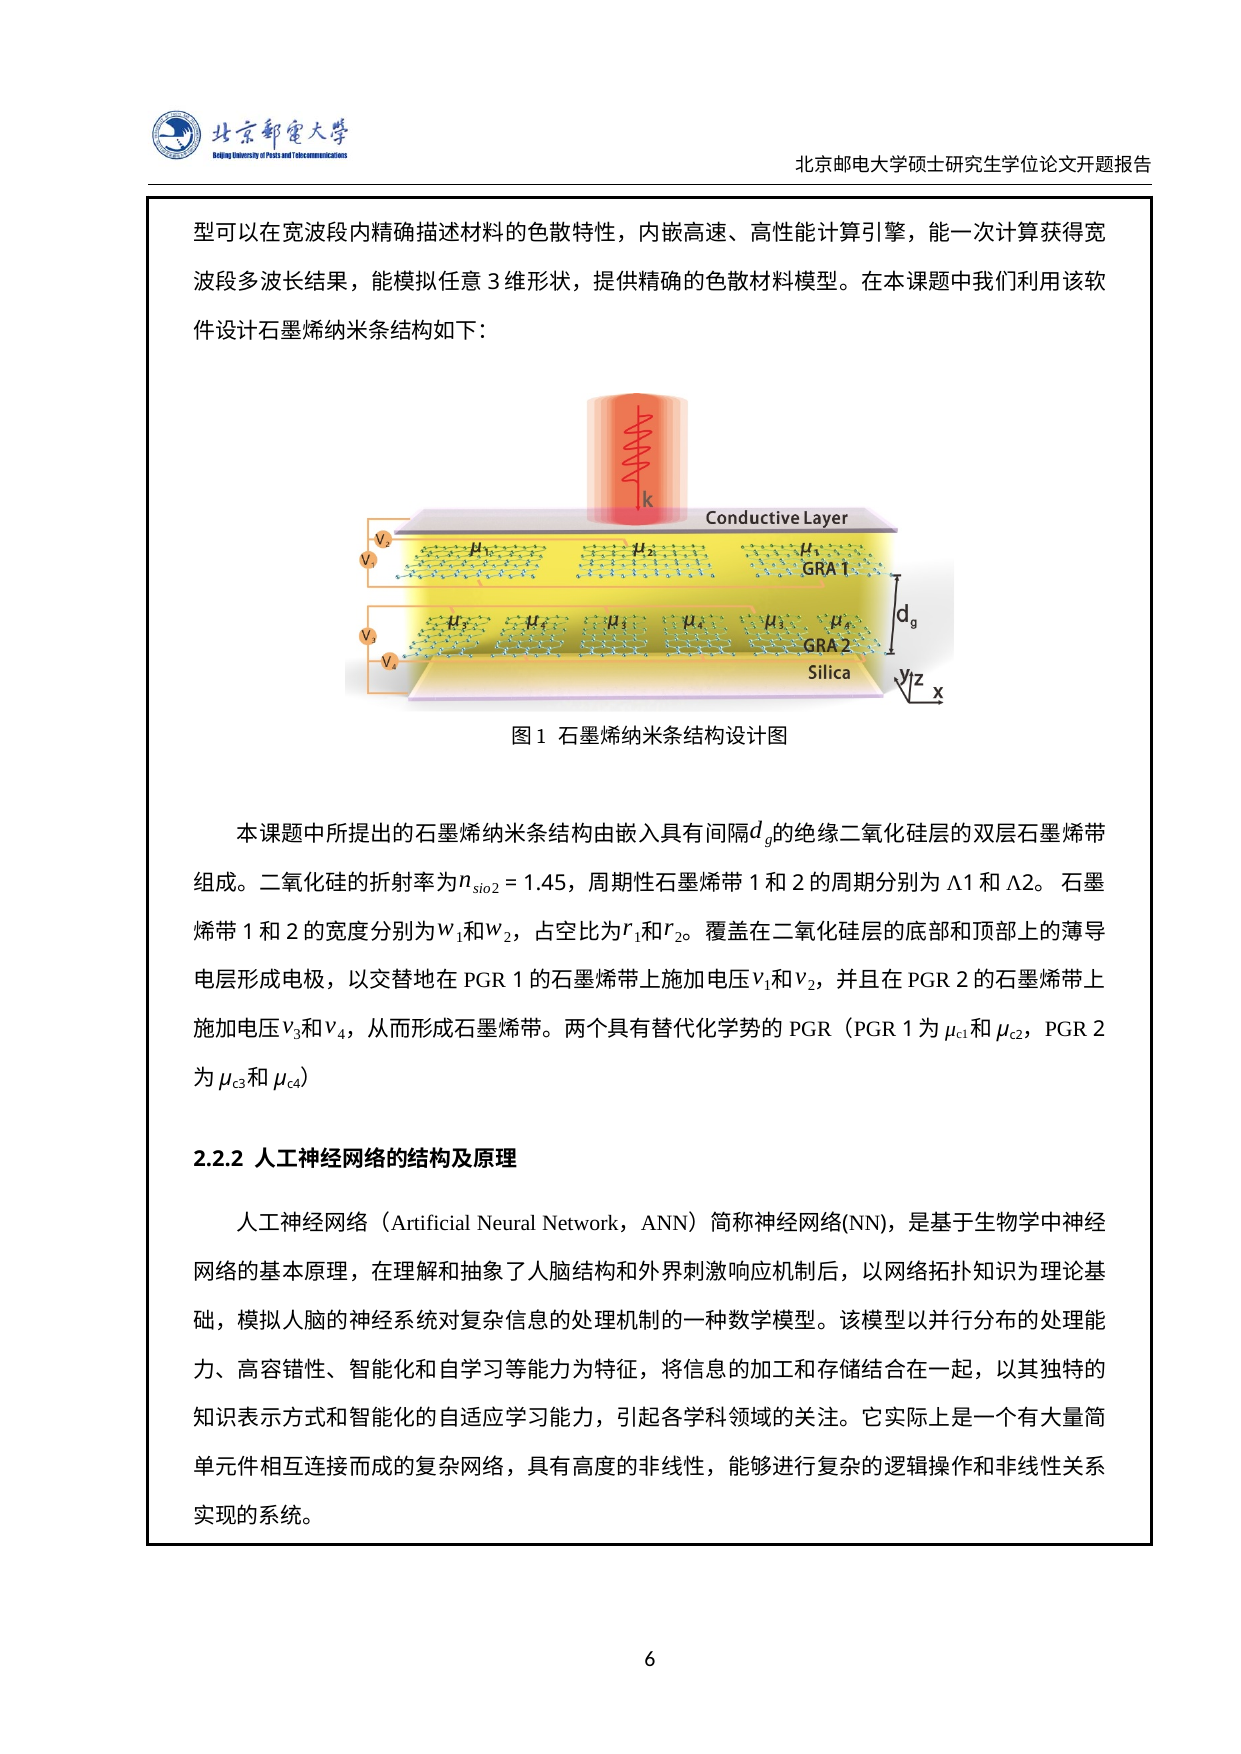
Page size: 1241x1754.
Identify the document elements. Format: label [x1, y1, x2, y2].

table_header [149, 199, 1150, 1542]
picture [345, 393, 955, 712]
